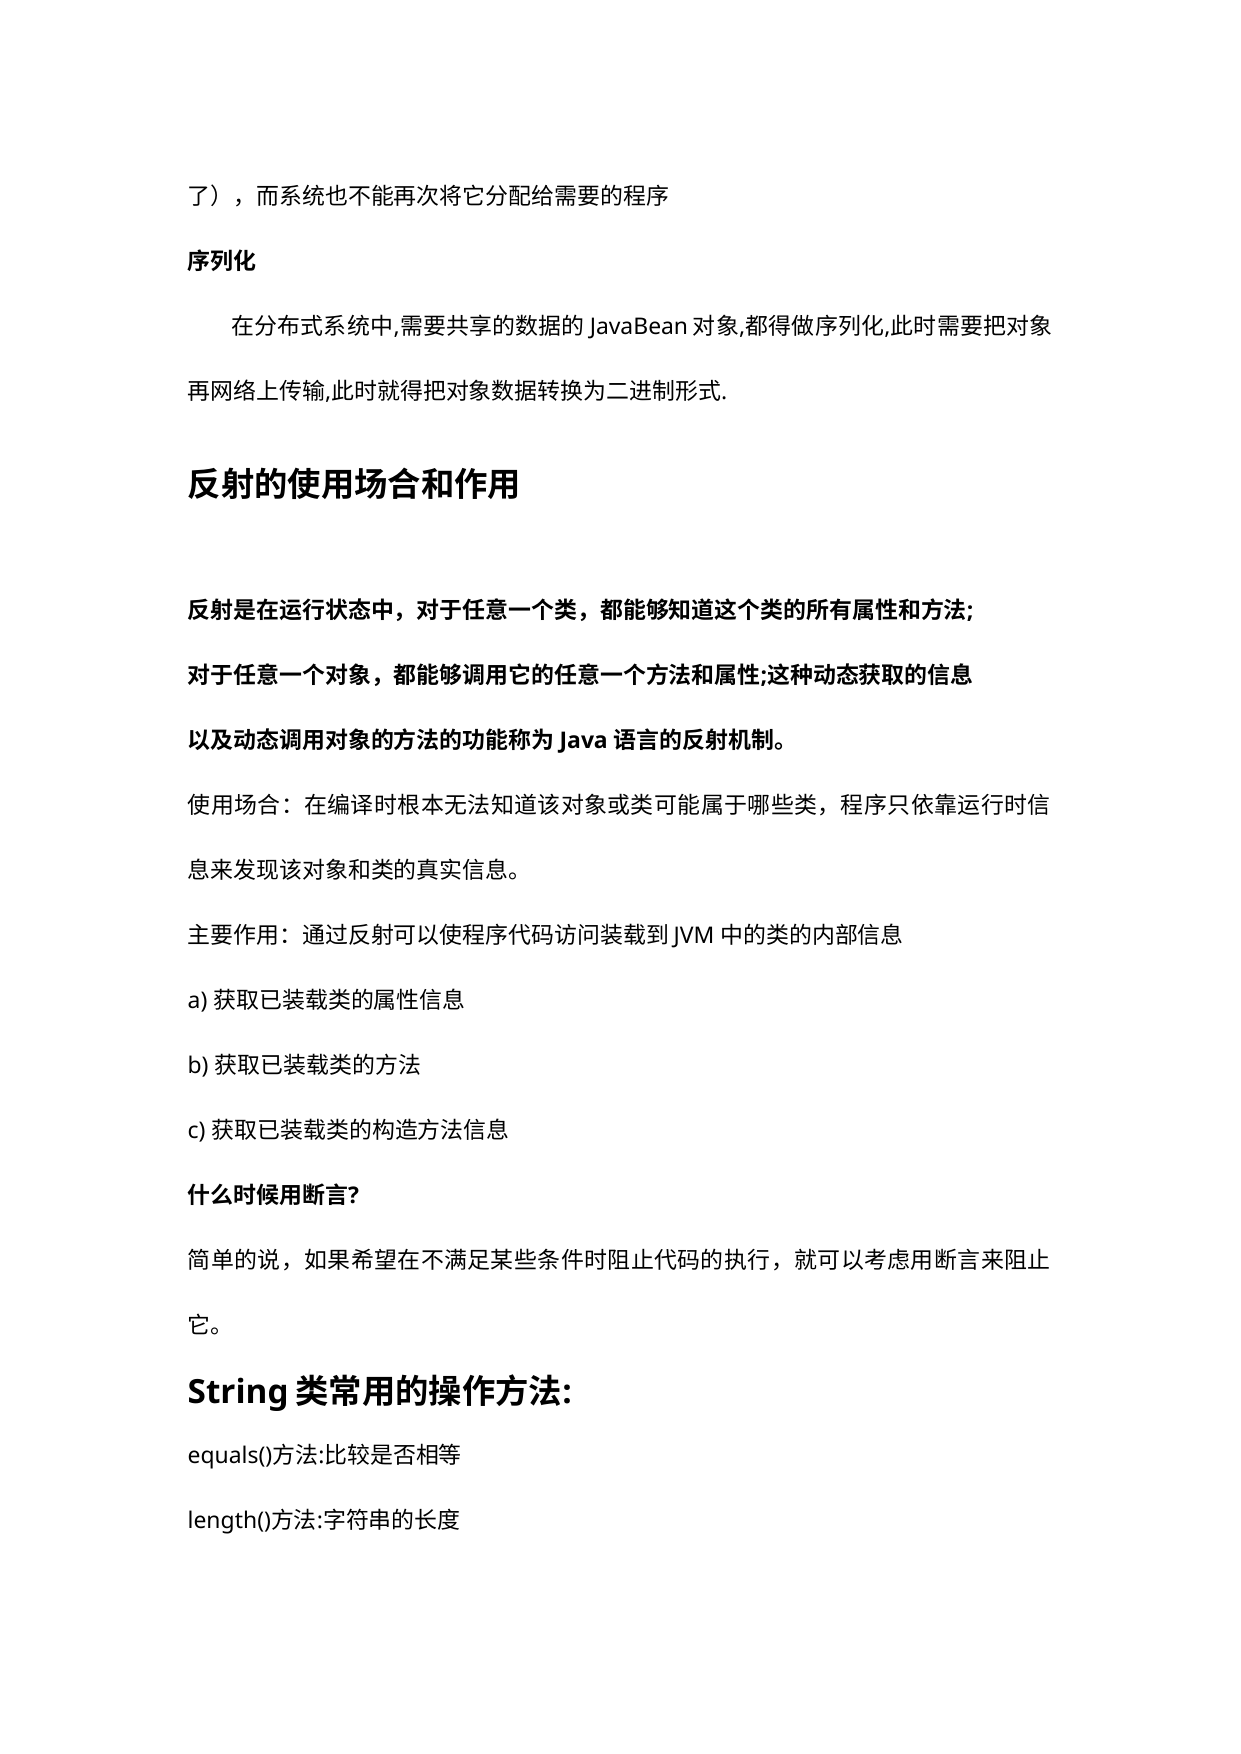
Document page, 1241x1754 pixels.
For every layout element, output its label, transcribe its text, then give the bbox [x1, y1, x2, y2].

subtitle 反射的使用场合和作用 [187, 449, 1053, 514]
text 主要作用：通过反射可以使程序代码访问装载到JVM 中的类的内部信息 [187, 901, 1053, 966]
text 什么时候用断言? [187, 1161, 1053, 1226]
text a) 获取已装载类的属性信息 [187, 966, 1053, 1031]
text 序列化 [187, 227, 1053, 292]
text b) 获取已装载类的方法 [187, 1031, 1053, 1096]
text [187, 162, 1053, 227]
text 反射是在运行状态中，对于任意一个类，都能够知道这个类的所有属性和方法; [187, 576, 1053, 641]
text c) 获取已装载类的构造方法信息 [187, 1096, 1053, 1161]
text 使用场合：在编译时根本无法知道该对象或类可能属于哪些类，程序只依靠运行时信息来发现该对象和类的真实信息。 [187, 771, 1053, 901]
text length()方法:字符串的长度 [187, 1486, 1053, 1551]
text String类常用的操作方法: equals()方法:比较是否相等 [187, 1356, 1053, 1486]
text 以及动态调用对象的方法的功能称为 Java 语言的反射机制。 [187, 706, 1053, 771]
text 在分布式系统中,需要共享的数据的JavaBean对象,都得做序列化,此时需要把对象再网络上传输,此时就得把对象数据转换为二进制形式. [187, 292, 1053, 422]
text 对于任意一个对象，都能够调用它的任意一个方法和属性;这种动态获取的信息 [187, 641, 1053, 706]
text 简单的说，如果希望在不满足某些条件时阻止代码的执行，就可以考虑用断言来阻止它。 [187, 1226, 1053, 1356]
